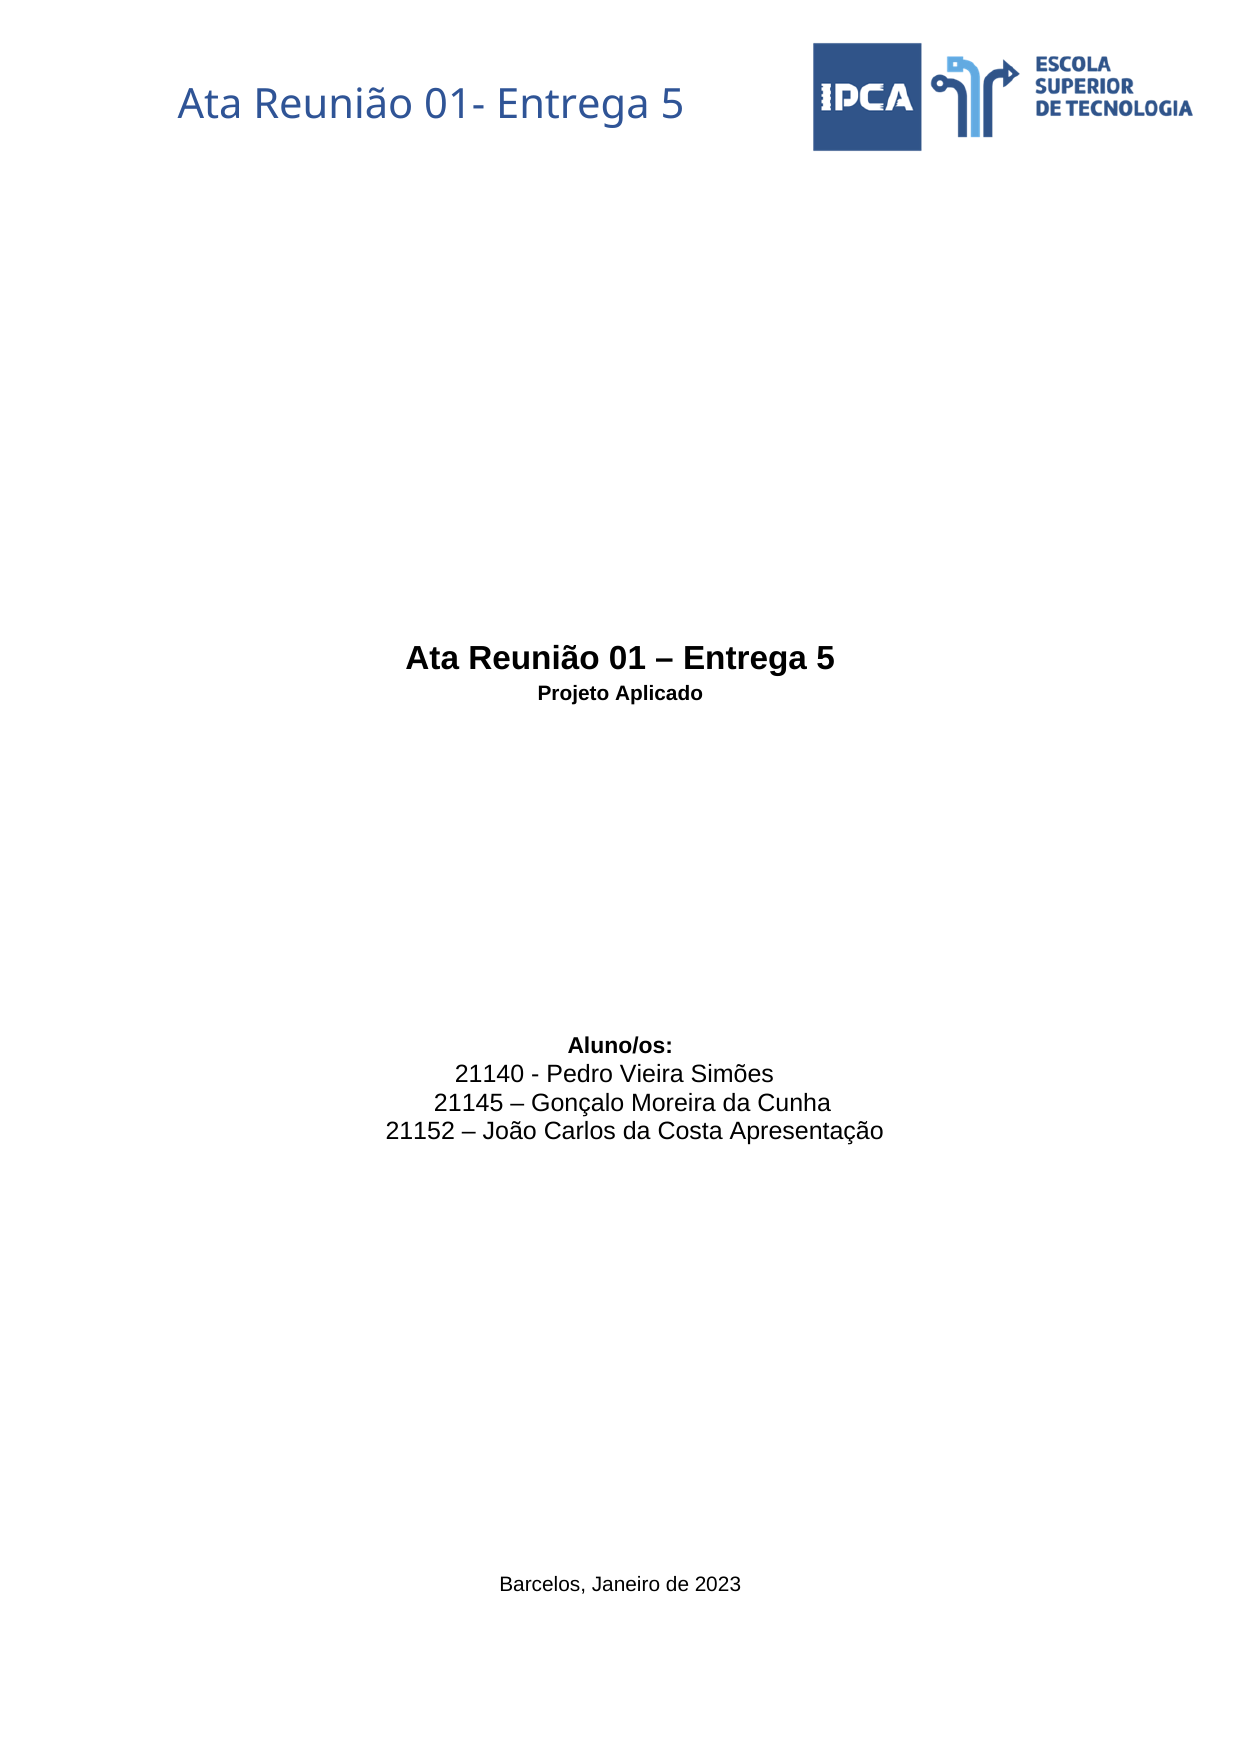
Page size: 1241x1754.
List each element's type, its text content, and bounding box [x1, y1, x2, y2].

text 21145 – Gonçalo Moreira da Cunha [177, 1087, 1063, 1116]
text 21140 - Pedro Vieira Simões [177, 1059, 1063, 1087]
text Barcelos, Janeiro de 2023 [177, 1571, 1063, 1595]
text Projeto Aplicado [177, 676, 1063, 706]
picture [792, 0, 1213, 255]
text Ata Reunião 01 – Entrega 5 [177, 638, 1063, 676]
text 21152 – João Carlos da Costa Apresentação [177, 1116, 1063, 1145]
text Aluno/os: [177, 1032, 1063, 1059]
